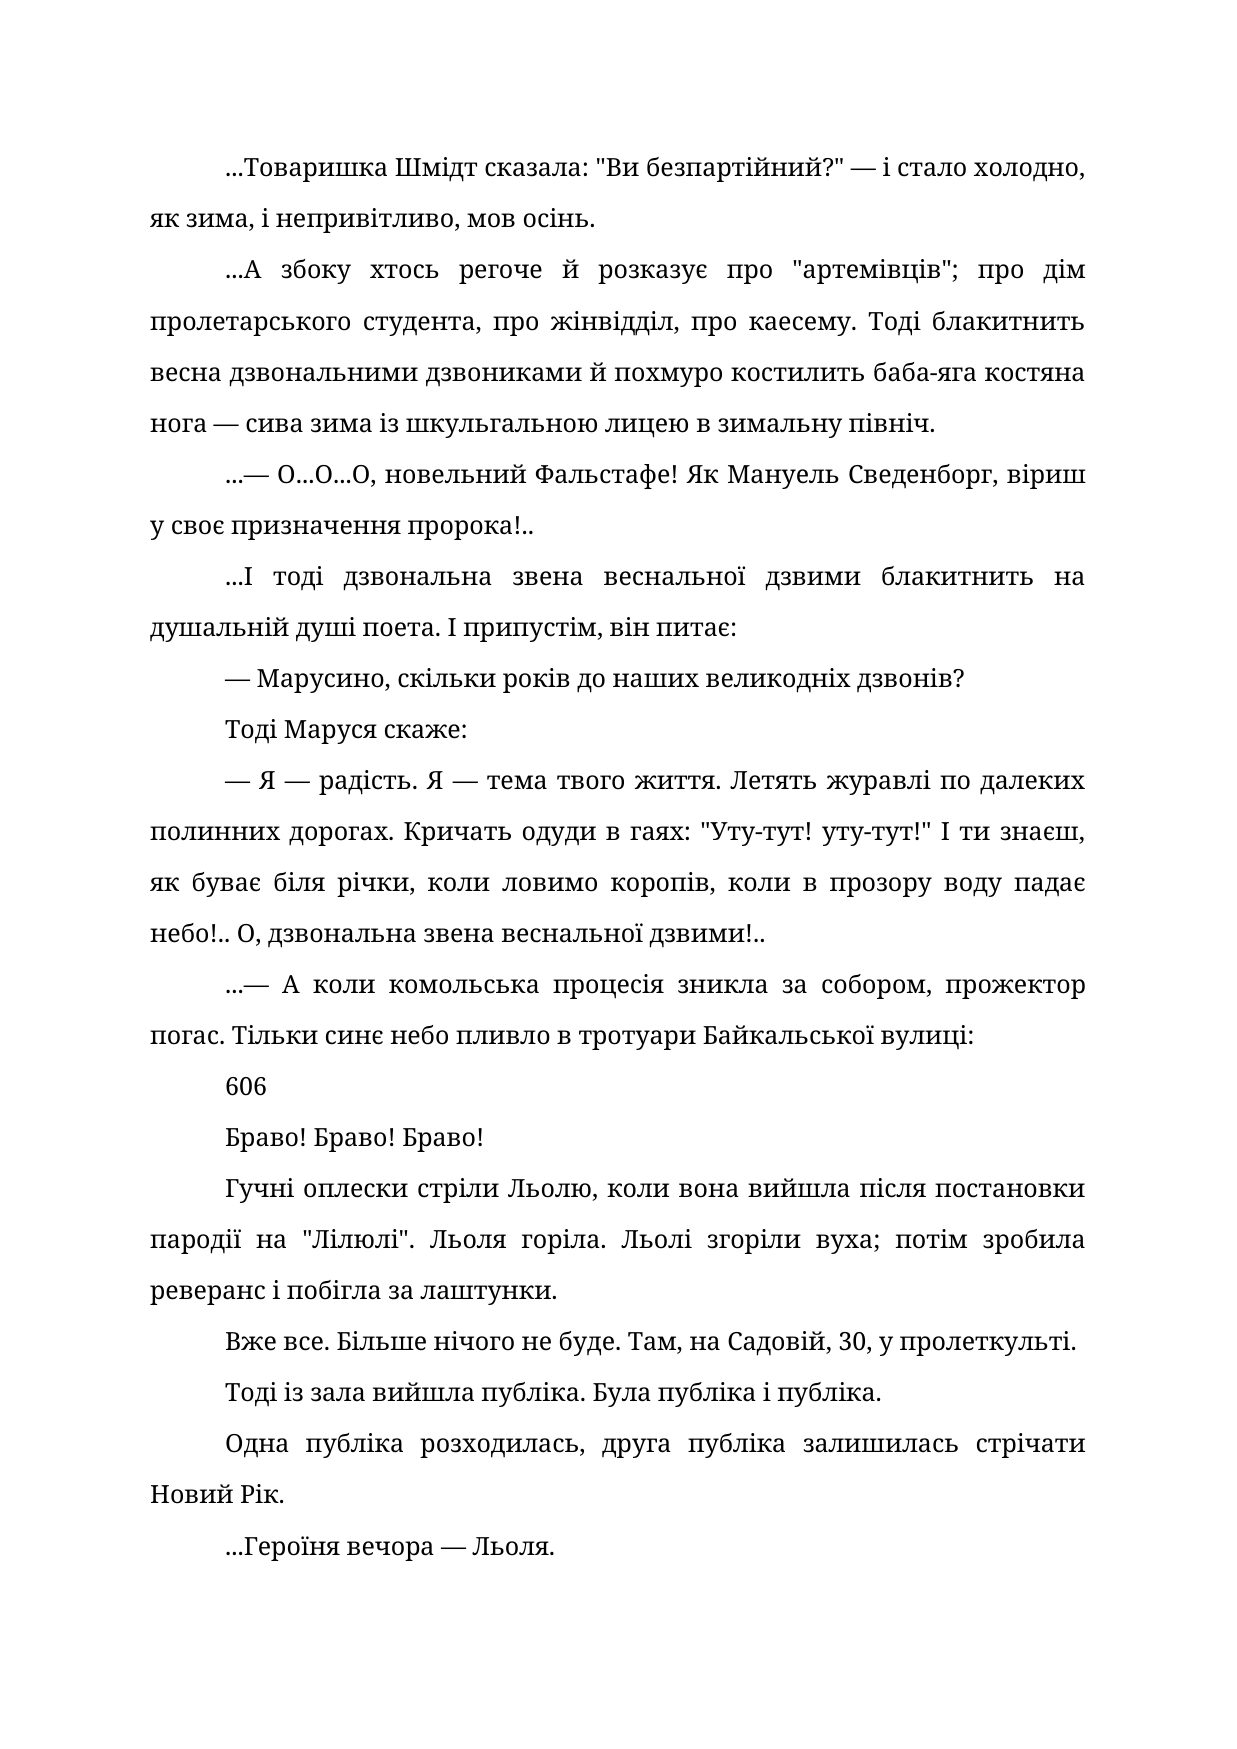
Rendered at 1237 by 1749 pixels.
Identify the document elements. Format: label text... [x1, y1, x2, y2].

text — Я — радість. Я — тема твого життя. Летять журавлі по далеких полинних дорогах. Кричать одуди в гаях: "Уту-тут! уту-тут!" І ти знаєш, як буває біля річки, коли ловимо коропів, коли в прозору воду падає небо!.. О, дзвональна звена веснальної дзвими!.. [150, 762, 1086, 950]
text Гучні оплески стріли Льолю, коли вона вийшла після постановки пародії на "Лілюлі". Льоля горіла. Льолі згоріли вуха; потім зробила реверанс і побігла за лаштунки. [150, 1171, 1086, 1307]
text Браво! Браво! Браво! [150, 1120, 1086, 1154]
text ...— А коли комольська процесія зникла за собором, прожектор погас. Тільки синє небо пливло в тротуари Байкальської вулиці: [150, 967, 1086, 1052]
text — Марусино, скільки років до наших великодніх дзвонів? [150, 660, 1086, 694]
text Тоді Маруся скаже: [150, 711, 1086, 746]
text Тоді із зала вийшла публіка. Була публіка і публіка. [150, 1375, 1086, 1409]
text ...А збоку хтось регоче й розказує про "артемівців"; про дім пролетарського студента, про жінвідділ, про каесему. Тоді блакитнить весна дзвональними дзвониками й похмуро костилить баба-яга костяна нога — сива зима із шкульгальною лицею в зимальну північ. [150, 252, 1086, 439]
text 606 [150, 1069, 1086, 1103]
text ...І тоді дзвональна звена веснальної дзвими блакитнить на душальній душі поета. І припустім, він питає: [150, 558, 1086, 643]
text Одна публіка розходилась, друга публіка залишилась стрічати Новий Рік. [150, 1426, 1086, 1511]
text ...Товаришка Шмідт сказала: "Ви безпартійний?" — і стало холодно, як зима, і непривітливо, мов осінь. [150, 150, 1086, 235]
text ...Героїня вечора — Льоля. [150, 1528, 1086, 1562]
text Вже все. Більше нічого не буде. Там, на Садовій, 30, у пролеткульті. [150, 1324, 1086, 1358]
text ...— О...О...О, новельний Фальстафе! Як Мануель Сведенборг, віриш у своє призначення пророка!.. [150, 456, 1086, 541]
